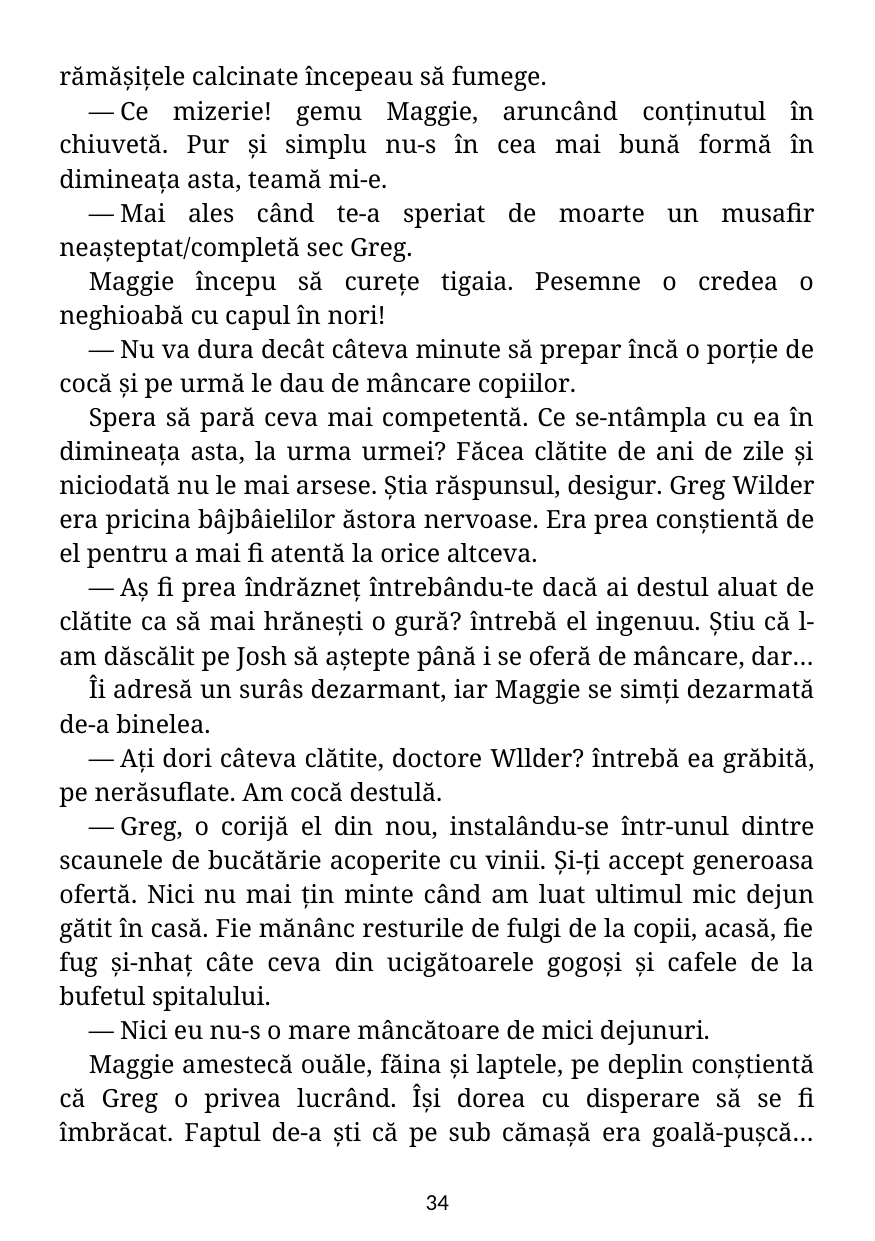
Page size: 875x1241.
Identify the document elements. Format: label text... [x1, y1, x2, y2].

text Spera să pară ceva mai competentă. Ce se-ntâmpla cu ea în dimineaţa asta, la urma urmei? Făcea clătite de ani de zile şi niciodată nu le mai arsese. Ştia răspunsul, desigur. Greg Wilder era pricina bâjbâielilor ăstora nervoase. Era prea conştientă de el pentru a mai fi atentă la orice altceva. [59, 400, 815, 570]
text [59, 1047, 815, 1149]
text Maggie începu să cureţe tigaia. Pesemne o credea o neghioabă cu capul în nori! [59, 263, 815, 332]
text — Aş fi prea îndrăzneţ întrebându-te dacă ai destul aluat de clătite ca să mai hrăneşti o gură? întrebă el ingenuu. Ştiu că l-am dăscălit pe Josh să aştepte până i se oferă de mâncare, dar… [59, 570, 815, 672]
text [59, 59, 815, 93]
text Îi adresă un surâs dezarmant, iar Maggie se simţi dezarmată de-a binelea. [59, 672, 815, 740]
text — Nici eu nu-s o mare mâncătoare de mici dejunuri. [59, 1013, 815, 1047]
text — Nu va dura decât câteva minute să prepar încă o porţie de cocă şi pe urmă le dau de mâncare copiilor. [59, 332, 815, 400]
text — Greg, o corijă el din nou, instalându-se într-unul dintre scaunele de bucătărie acoperite cu vinii. Şi-ţi accept generoasa ofertă. Nici nu mai ţin minte când am luat ultimul mic dejun gătit în casă. Fie mănânc resturile de fulgi de la copii, acasă, fie fug şi-nhaţ câte ceva din ucigătoarele gogoşi şi cafele de la bufetul spitalului. [59, 808, 815, 1013]
text — Ce mizerie! gemu Maggie, aruncând conţinutul în chiuvetă. Pur şi simplu nu-s în cea mai bună formă în dimineaţa asta, teamă mi-e. [59, 93, 815, 195]
text — Mai ales când te-a speriat de moarte un musafir neaşteptat/completă sec Greg. [59, 195, 815, 263]
text — Aţi dori câteva clătite, doctore Wllder? întrebă ea grăbită, pe nerăsuflate. Am cocă destulă. [59, 740, 815, 808]
